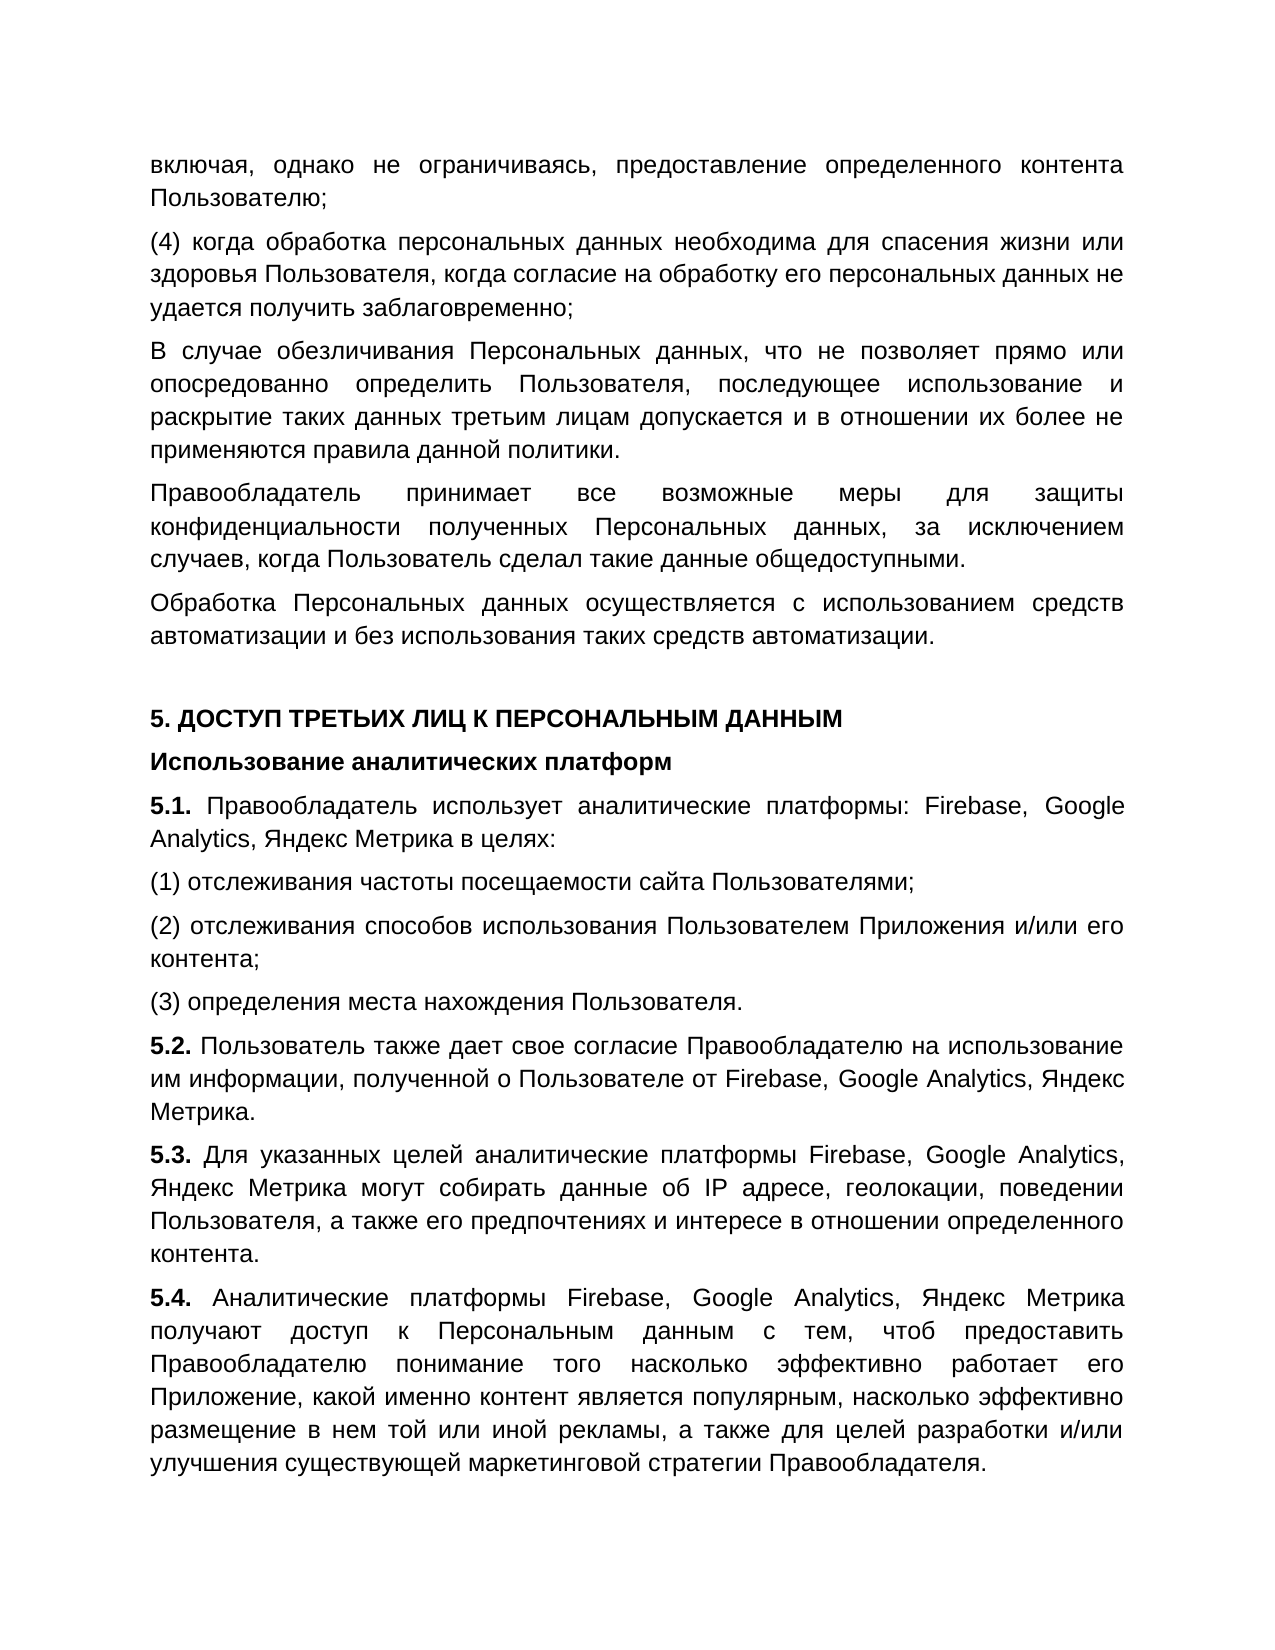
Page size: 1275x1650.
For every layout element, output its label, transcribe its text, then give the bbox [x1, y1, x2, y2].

text (3) определения места нахождения Пользователя. [150, 987, 1125, 1016]
text (2) отслеживания способов использования Пользователем Приложения и/или его контента; [150, 911, 1125, 972]
text (4) когда обработка персональных данных необходима для спасения жизни или здоровья Пользователя, когда согласие на обработку его персональных данных не удается получить заблаговременно; [150, 226, 1125, 321]
title 5. ДОСТУП ТРЕТЬИХ ЛИЦ К ПЕРСОНАЛЬНЫМ ДАННЫМ [150, 704, 1125, 733]
text В случае обезличивания Персональных данных, что не позволяет прямо или опосредованно определить Пользователя, последующее использование и раскрытие таких данных третьим лицам допускается и в отношении их более не применяются правила данной политики. [150, 336, 1125, 464]
text 5.1. Правообладатель использует аналитические платформы: Firebase, Google Analytics, Яндекс Метрика в целях: [150, 791, 1125, 853]
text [150, 150, 1125, 212]
text (1) отслеживания частоты посещаемости сайта Пользователями; [150, 867, 1125, 896]
text 5.2. Пользователь также дает свое согласие Правообладателю на использование им информации, полученной о Пользователе от Firebase, Google Analytics, Яндекс Метрика. [150, 1031, 1125, 1125]
text Правообладатель принимает все возможные меры для защиты конфиденциальности полученных Персональных данных, за исключением случаев, когда Пользователь сделал такие данные общедоступными. [150, 478, 1125, 573]
text Использование аналитических платформ [150, 747, 1125, 776]
text 5.4. Аналитические платформы Firebase, Google Analytics, Яндекс Метрика получают доступ к Персональным данным с тем, чтоб предоставить Правообладателю понимание того насколько эффективно работает его Приложение, какой именно контент является популярным, насколько эффективно размещение в нем той или иной рекламы, а также для целей разработки и/или улучшения существующей маркетинговой стратегии Правообладателя. [150, 1283, 1125, 1476]
text 5.3. Для указанных целей аналитические платформы Firebase, Google Analytics, Яндекс Метрика могут собирать данные об IP адресе, геолокации, поведении Пользователя, а также его предпочтениях и интересе в отношении определенного контента. [150, 1140, 1125, 1268]
text Обработка Персональных данных осуществляется с использованием средств автоматизации и без использования таких средств автоматизации. [150, 588, 1125, 650]
